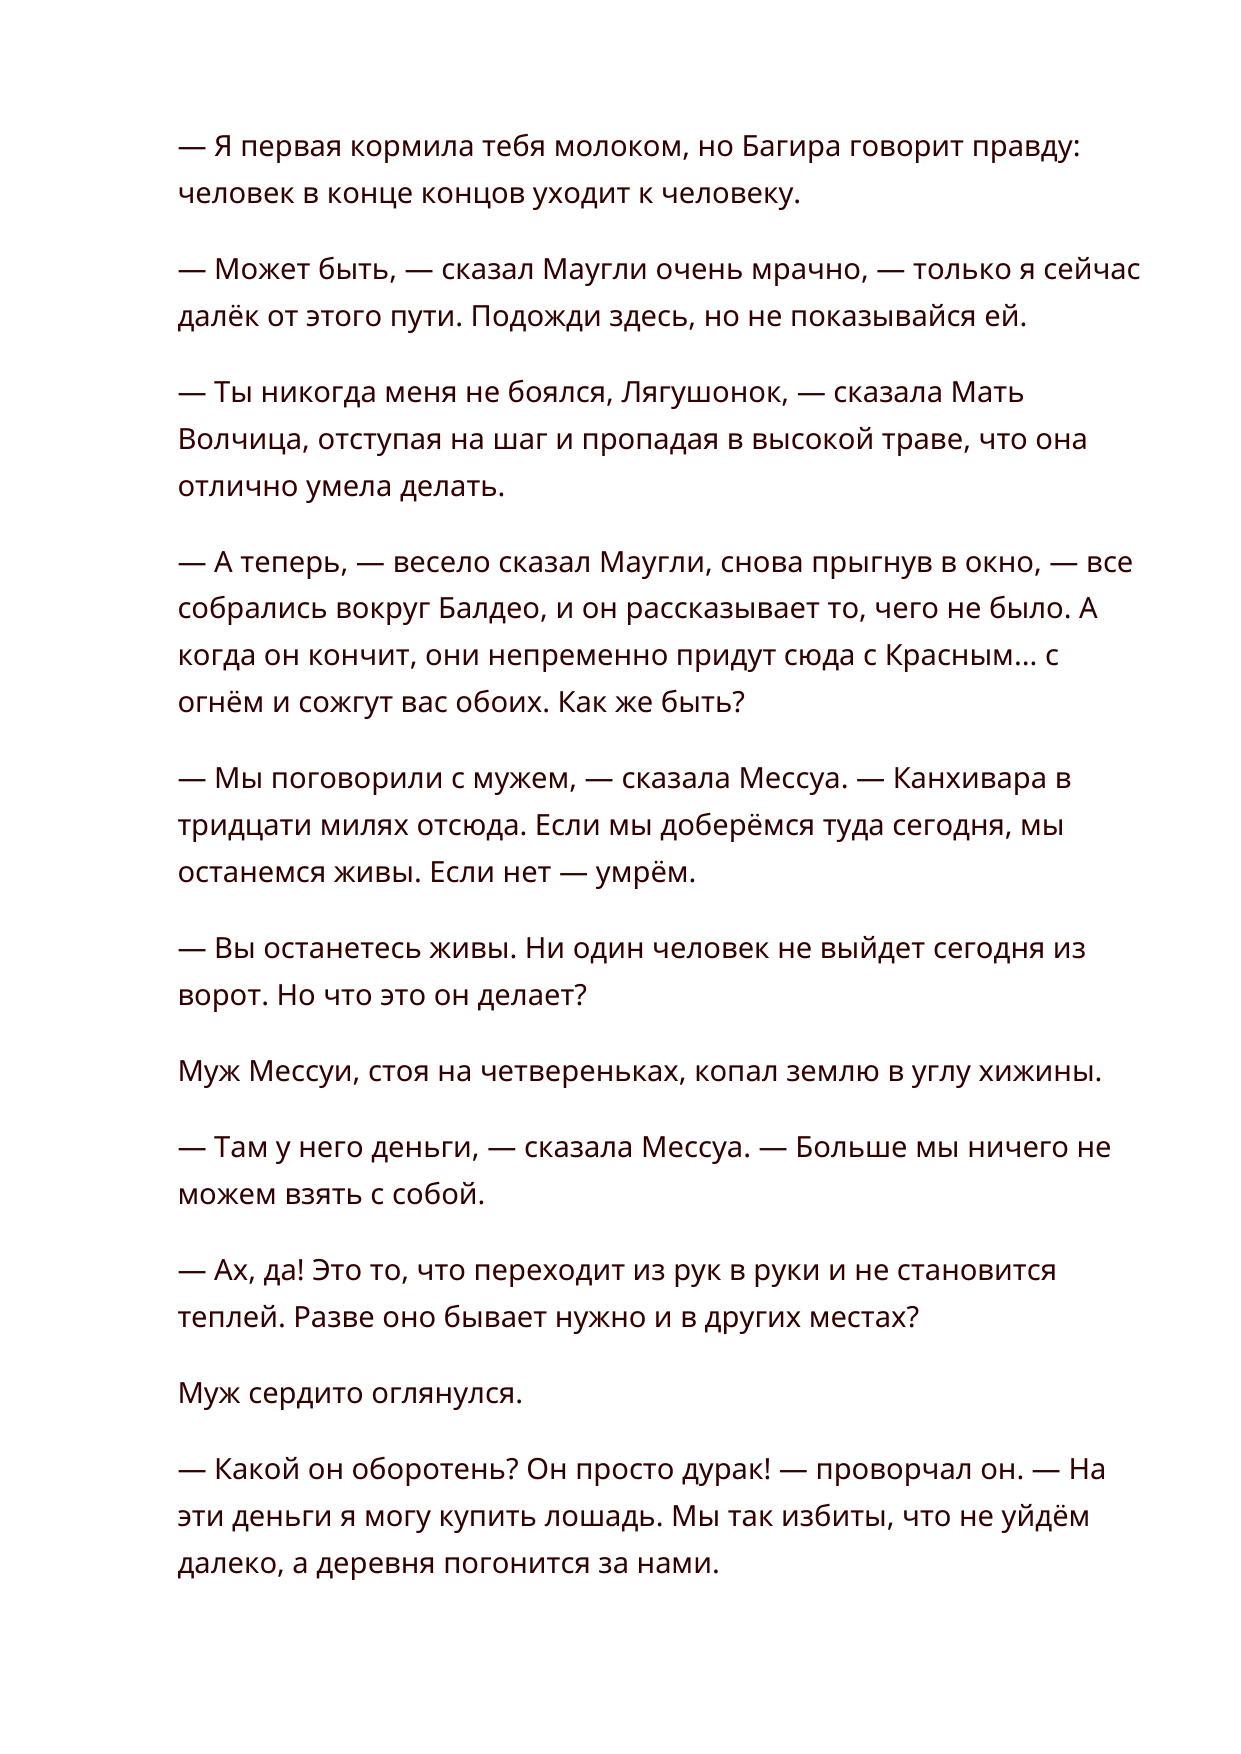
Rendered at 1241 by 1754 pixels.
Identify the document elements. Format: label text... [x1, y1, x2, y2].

text — Вы останетесь живы. Ни один человек не выйдет сегодня из ворот. Но что это он делает? [177, 920, 1152, 1014]
text Муж сердито оглянулся. [177, 1365, 1152, 1412]
text Муж Мессуи, стоя на четвереньках, копал землю в углу хижины. [177, 1043, 1152, 1090]
text — А теперь, — весело сказал Маугли, снова прыгнув в окно, — все собрались вокруг Балдео, и он рассказывает то, чего не было. А когда он кончит, они непременно придут сюда с Красным... с огнём и сожгут вас обоих. Как же быть? [177, 534, 1152, 721]
text — Мы поговорили с мужем, — сказала Мессуа. — Канхивара в тридцати милях отсюда. Если мы доберёмся туда сегодня, мы останемся живы. Если нет — умрём. [177, 750, 1152, 891]
text — Какой он оборотень? Он просто дурак! — проворчал он. — На эти деньги я могу купить лошадь. Мы так избиты, что не уйдём далеко, а деревня погонится за нами. [177, 1441, 1152, 1582]
text — Ах, да! Это то, что переходит из рук в руки и не становится теплей. Разве оно бывает нужно и в других местах? [177, 1242, 1152, 1336]
text — Там у него деньги, — сказала Мессуа. — Больше мы ничего не можем взять с собой. [177, 1119, 1152, 1213]
text — Ты никогда меня не боялся, Лягушонок, — сказала Мать Волчица, отступая на шаг и пропадая в высокой траве, что она отлично умела делать. [177, 364, 1152, 504]
text — Я первая кормила тебя молоком, но Багира говорит правду: человек в конце концов уходит к человеку. [177, 118, 1152, 212]
text — Может быть, — сказал Маугли очень мрачно, — только я сейчас далёк от этого пути. Подожди здесь, но не показывайся ей. [177, 241, 1152, 335]
